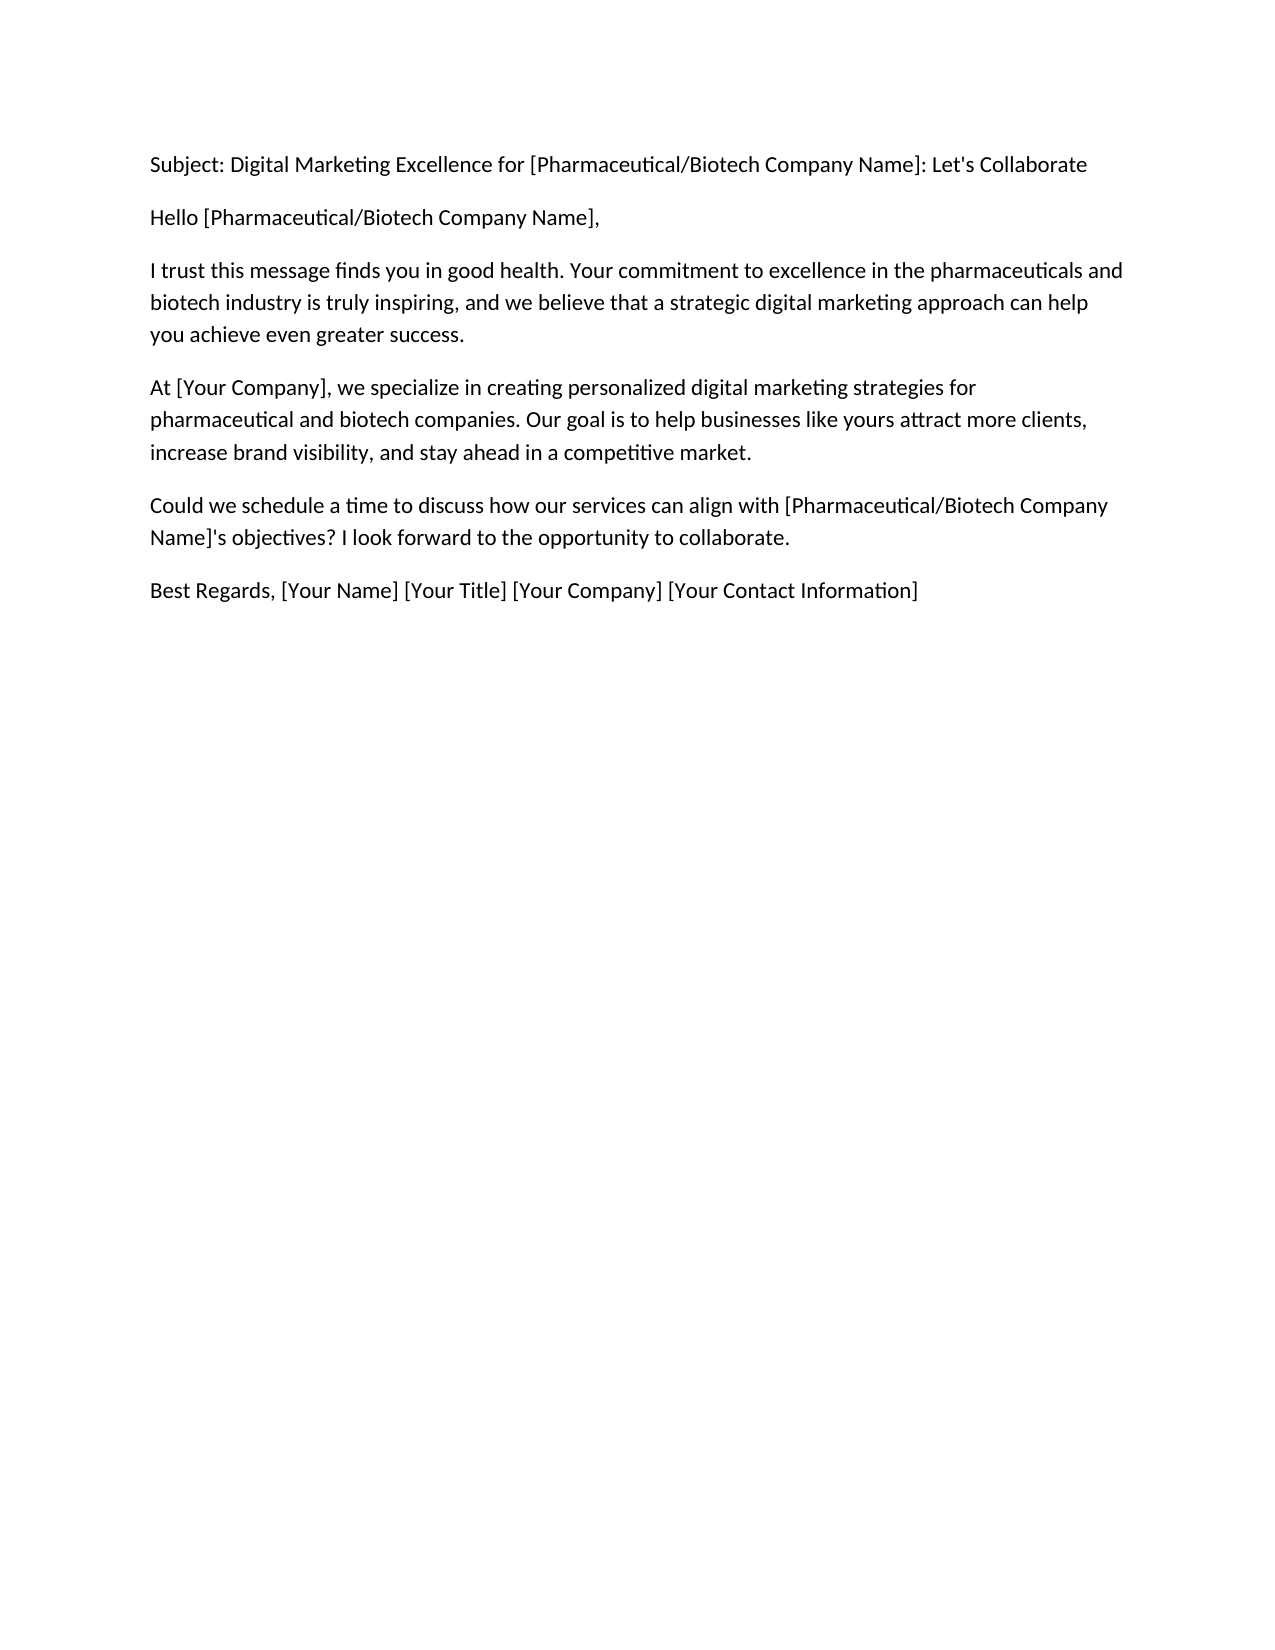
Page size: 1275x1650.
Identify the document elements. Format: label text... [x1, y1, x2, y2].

text Hello [Pharmaceutical/Biotech Company Name], [150, 203, 1125, 231]
text Best Regards, [Your Name] [Your Title] [Your Company] [Your Contact Information] [150, 576, 1125, 604]
text Could we schedule a time to discuss how our services can align with [Pharmaceutical/Biotech Company Name]'s objectives? I look forward to the opportunity to collaborate. [150, 491, 1125, 551]
text I trust this message finds you in good health. Your commitment to excellence in the pharmaceuticals and biotech industry is truly inspiring, and we believe that a strategic digital marketing approach can help you achieve even greater success. [150, 256, 1125, 348]
text At [Your Company], we specialize in creating personalized digital marketing strategies for pharmaceutical and biotech companies. Our goal is to help businesses like yours attract more clients, increase brand visibility, and stay ahead in a competitive market. [150, 373, 1125, 466]
text Subject: Digital Marketing Excellence for [Pharmaceutical/Biotech Company Name]: Let's Collaborate [150, 150, 1125, 178]
